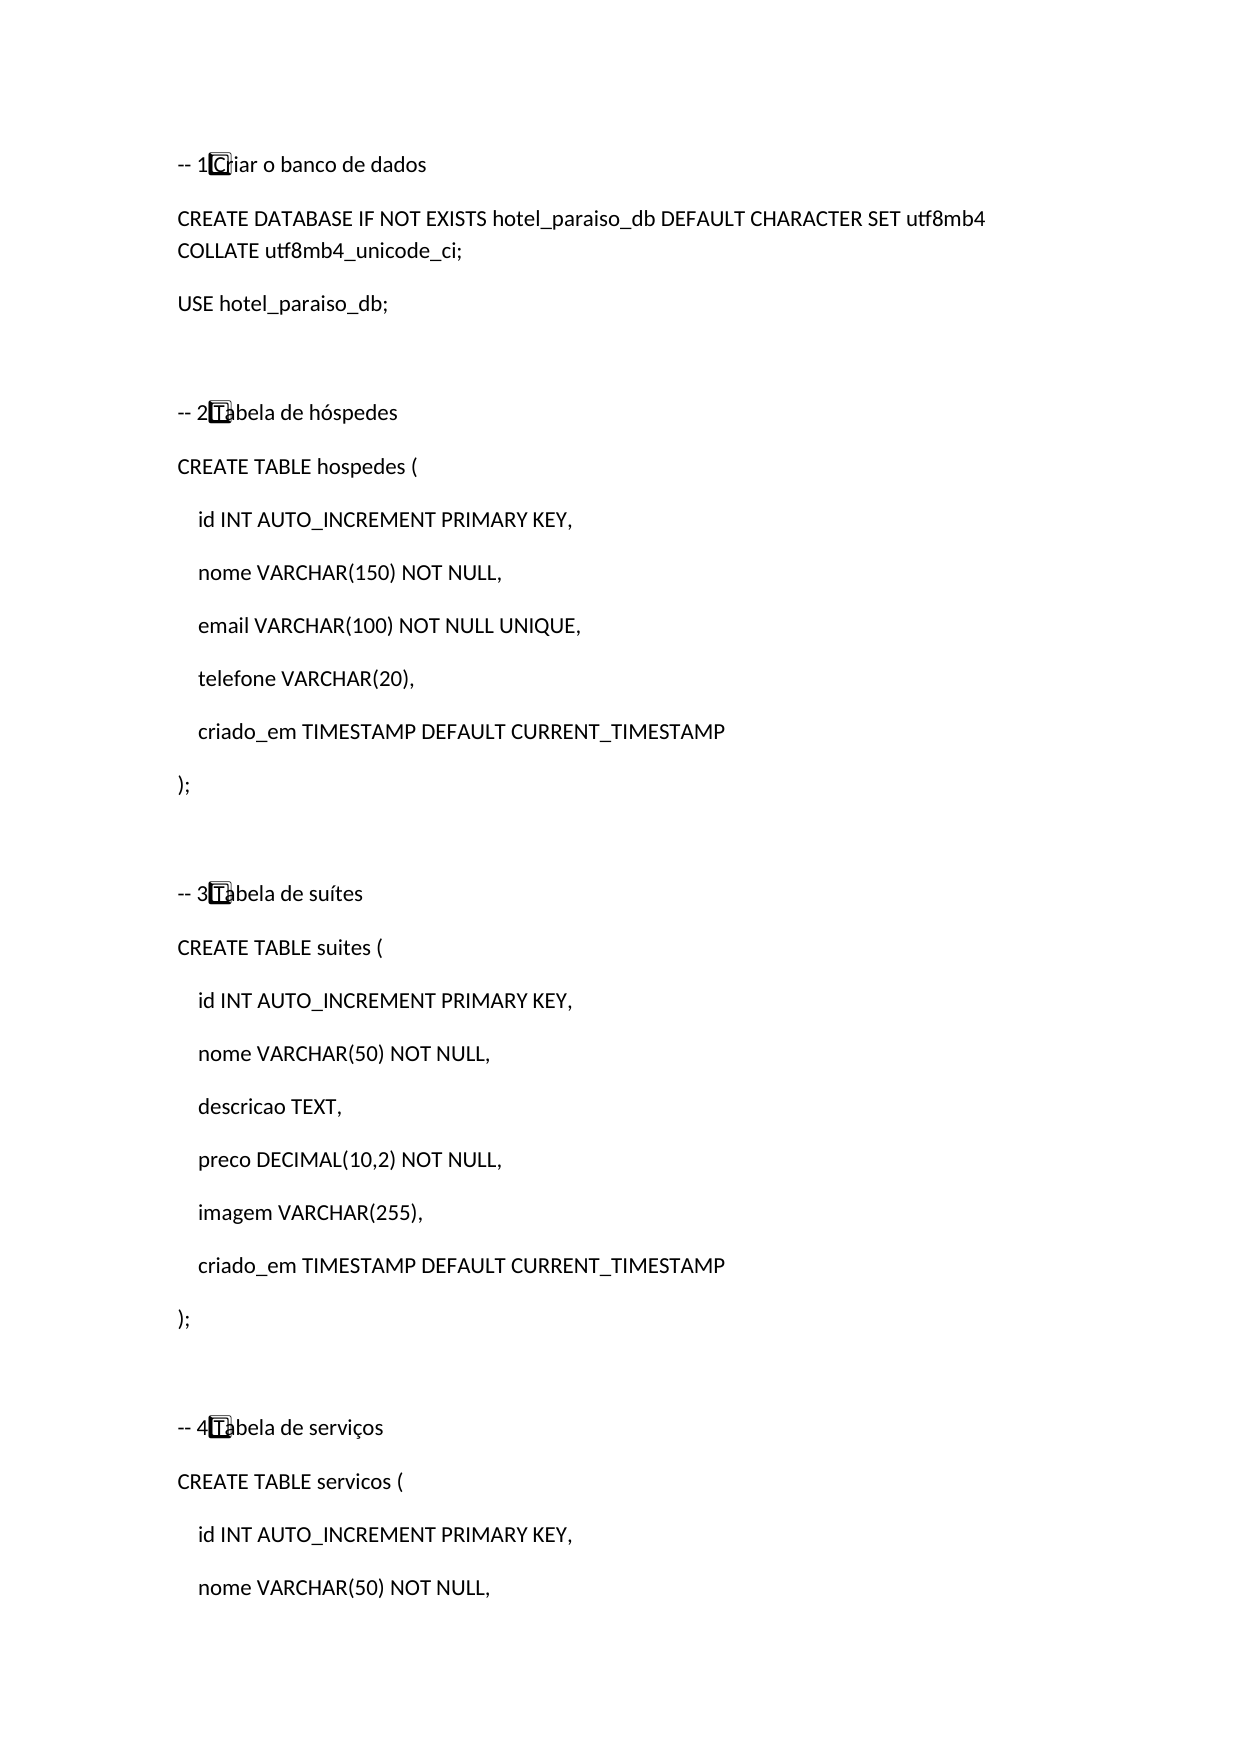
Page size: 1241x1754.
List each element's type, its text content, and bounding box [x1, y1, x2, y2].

text id INT AUTO_INCREMENT PRIMARY KEY, [177, 986, 1063, 1014]
text id INT AUTO_INCREMENT PRIMARY KEY, [177, 505, 1063, 533]
text -- 3️⃣ Tabela de suítes [177, 877, 1063, 908]
text descricao TEXT, [177, 1092, 1063, 1120]
text preco DECIMAL(10,2) NOT NULL, [177, 1145, 1063, 1173]
text CREATE TABLE servicos ( [177, 1467, 1063, 1495]
text criado_em TIMESTAMP DEFAULT CURRENT_TIMESTAMP [177, 717, 1063, 746]
text nome VARCHAR(50) NOT NULL, [177, 1039, 1063, 1067]
text id INT AUTO_INCREMENT PRIMARY KEY, [177, 1520, 1063, 1548]
text -- 4️⃣ Tabela de serviços [177, 1411, 1063, 1442]
text -- 2️⃣ Tabela de hóspedes [177, 396, 1063, 427]
text ); [177, 1304, 1063, 1332]
text telefone VARCHAR(20), [177, 664, 1063, 692]
text CREATE DATABASE IF NOT EXISTS hotel_paraiso_db DEFAULT CHARACTER SET utf8mb4 COLLATE utf8mb4_unicode_ci; [177, 204, 1063, 264]
text nome VARCHAR(50) NOT NULL, [177, 1573, 1063, 1601]
text USE hotel_paraiso_db; [177, 289, 1063, 318]
text imagem VARCHAR(255), [177, 1198, 1063, 1226]
text CREATE TABLE hospedes ( [177, 452, 1063, 480]
text ); [177, 771, 1063, 798]
text nome VARCHAR(150) NOT NULL, [177, 558, 1063, 586]
text email VARCHAR(100) NOT NULL UNIQUE, [177, 611, 1063, 639]
text -- 1️⃣ Criar o banco de dados [177, 148, 1063, 179]
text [177, 1251, 1063, 1279]
text CREATE TABLE suites ( [177, 933, 1063, 961]
